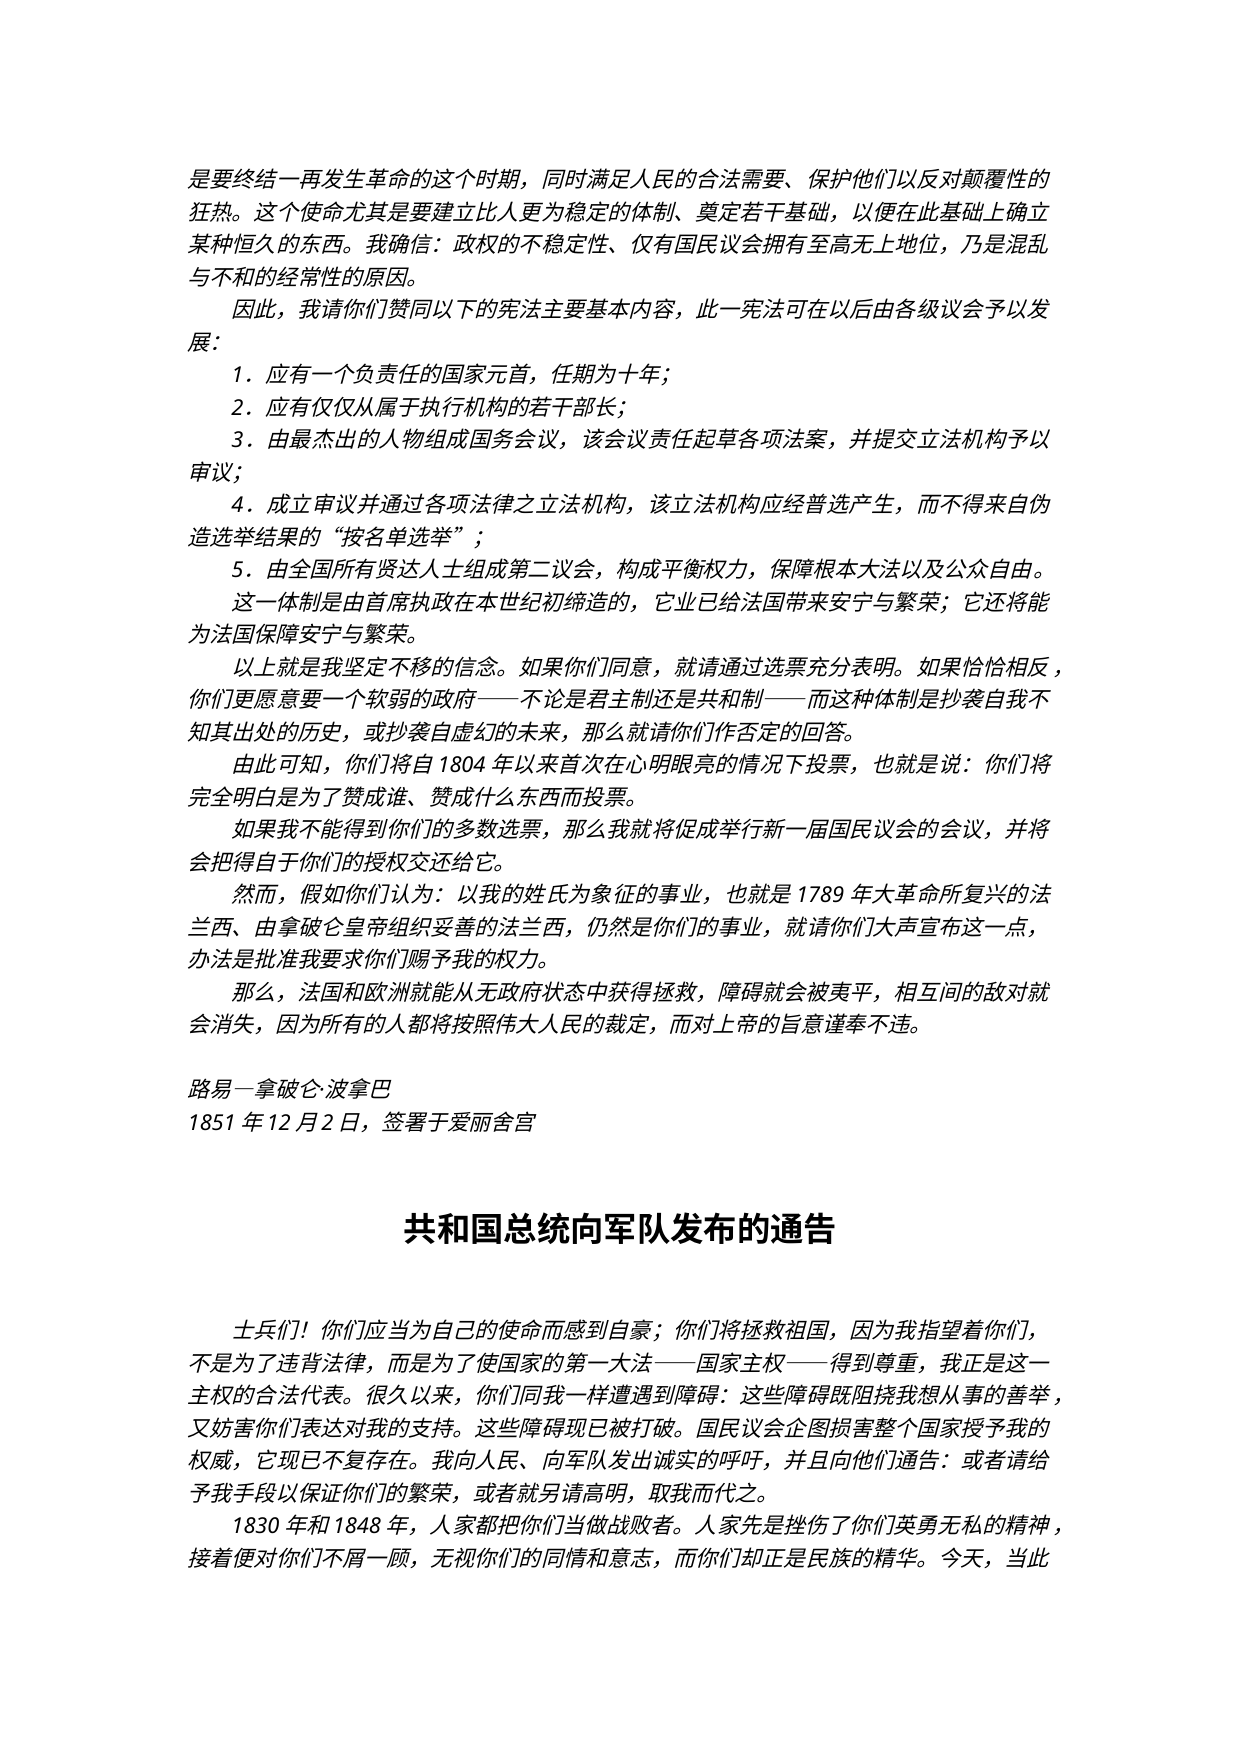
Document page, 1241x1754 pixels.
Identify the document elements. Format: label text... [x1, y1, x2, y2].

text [187, 1508, 1053, 1573]
text 4．成立审议并通过各项法律之立法机构，该立法机构应经普选产生，而不得来自伪造选举结果的“按名单选举”； [187, 487, 1053, 552]
text 那么，法国和欧洲就能从无政府状态中获得拯救，障碍就会被夷平，相互间的敌对就会消失，因为所有的人都将按照伟大人民的裁定，而对上帝的旨意谨奉不违。 [187, 974, 1053, 1039]
text 以上就是我坚定不移的信念。如果你们同意，就请通过选票充分表明。如果恰恰相反，你们更愿意要一个软弱的政府——不论是君主制还是共和制——而这种体制是抄袭自我不知其出处的历史，或抄袭自虚幻的未来，那么就请你们作否定的回答。 [187, 649, 1053, 747]
text 因此，我请你们赞同以下的宪法主要基本内容，此一宪法可在以后由各级议会予以发展： [187, 292, 1053, 357]
text 3．由最杰出的人物组成国务会议，该会议责任起草各项法案，并提交立法机构予以审议； [187, 422, 1053, 487]
text 然而，假如你们认为：以我的姓氏为象征的事业，也就是1789年大革命所复兴的法兰西、由拿破仑皇帝组织妥善的法兰西，仍然是你们的事业，就请你们大声宣布这一点，办法是批准我要求你们赐予我的权力。 [187, 877, 1053, 974]
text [187, 162, 1053, 292]
text 士兵们！你们应当为自己的使命而感到自豪；你们将拯救祖国，因为我指望着你们，不是为了违背法律，而是为了使国家的第一大法——国家主权——得到尊重，我正是这一主权的合法代表。很久以来，你们同我一样遭遇到障碍：这些障碍既阻挠我想从事的善举，又妨害你们表达对我的支持。这些障碍现已被打破。国民议会企图损害整个国家授予我的权威，它现已不复存在。我向人民、向军队发出诚实的呼吁，并且向他们通告：或者请给予我手段以保证你们的繁荣，或者就另请高明，取我而代之。 [187, 1313, 1053, 1508]
text 1851年12月2日，签署于爱丽舍宫 [187, 1104, 1053, 1137]
subtitle 共和国总统向军队发布的通告 [187, 1194, 1053, 1259]
text 5．由全国所有贤达人士组成第二议会，构成平衡权力，保障根本大法以及公众自由。 [187, 552, 1053, 584]
text 如果我不能得到你们的多数选票，那么我就将促成举行新一届国民议会的会议，并将会把得自于你们的授权交还给它。 [187, 812, 1053, 877]
text 由此可知，你们将自1804年以来首次在心明眼亮的情况下投票，也就是说：你们将完全明白是为了赞成谁、赞成什么东西而投票。 [187, 747, 1053, 812]
text 路易—拿破仑·波拿巴 [187, 1072, 1053, 1104]
text 1．应有一个负责任的国家元首，任期为十年； [187, 357, 1053, 389]
text 2．应有仅仅从属于执行机构的若干部长； [187, 389, 1053, 422]
text 这一体制是由首席执政在本世纪初缔造的，它业已给法国带来安宁与繁荣；它还将能为法国保障安宁与繁荣。 [187, 584, 1053, 649]
